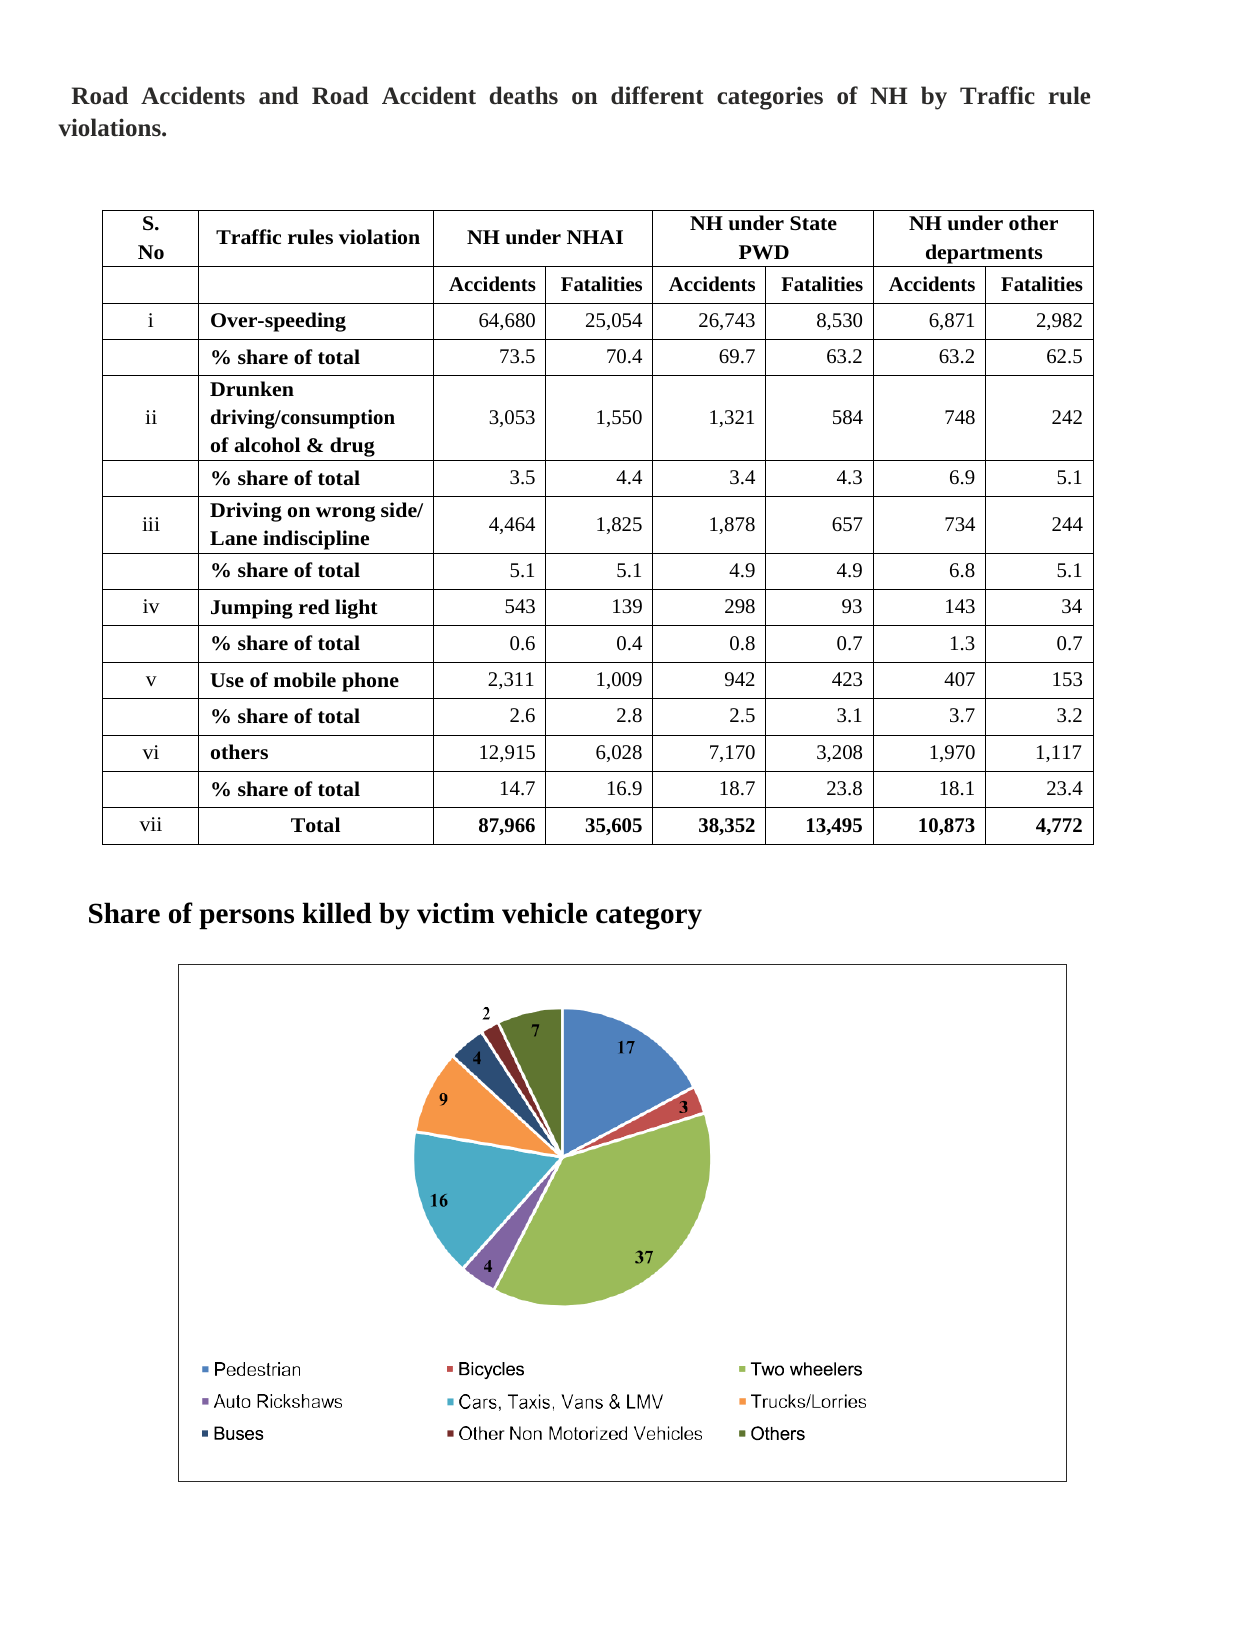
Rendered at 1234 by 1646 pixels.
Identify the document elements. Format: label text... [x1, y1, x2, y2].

table_cell 3.2 [986, 699, 1093, 734]
table_cell 1,009 [546, 663, 652, 698]
table_cell % share of total [199, 626, 433, 662]
table_cell [103, 340, 198, 375]
table_cell Accidents [874, 267, 985, 302]
table_cell 1,970 [874, 736, 985, 771]
table_cell 18.1 [874, 772, 985, 807]
table_cell 38,352 [653, 808, 765, 843]
table_cell 63.2 [874, 340, 985, 375]
table_cell Fatalities [986, 267, 1093, 302]
table_cell 2.8 [546, 699, 652, 734]
table_header NH under other departments [874, 211, 1093, 266]
table_cell 64,680 [434, 304, 545, 339]
table_cell 3.5 [434, 461, 545, 496]
table_cell 242 [986, 376, 1093, 460]
table_cell 4.9 [653, 554, 765, 589]
subtitle Road Accidents and Road Accident deaths on different categories of NH by Traffic rule violations. [58, 81, 1092, 142]
table_cell 1,321 [653, 376, 765, 460]
table_cell 298 [653, 590, 765, 625]
table_cell 748 [874, 376, 985, 460]
table_cell 2.5 [653, 699, 765, 734]
table_cell 143 [874, 590, 985, 625]
picture [411, 1006, 713, 1308]
table_cell 25,054 [546, 304, 652, 339]
table_cell 4.3 [766, 461, 873, 496]
table_cell v [103, 663, 198, 698]
table_header Traffic rules violation [199, 211, 433, 266]
table_cell 2,982 [986, 304, 1093, 339]
table_header S. No [103, 211, 198, 266]
table_cell 6.9 [874, 461, 985, 496]
table_cell [103, 699, 198, 734]
table_cell Accidents [434, 267, 545, 302]
table_cell Total [199, 808, 433, 843]
table_cell 734 [874, 497, 985, 553]
table_cell 6.8 [874, 554, 985, 589]
table_cell 423 [766, 663, 873, 698]
table_cell 0.7 [766, 626, 873, 662]
table_cell Over-speeding [199, 304, 433, 339]
table_header NH under NHAI [434, 211, 652, 266]
table_cell Drunken driving/consumption of alcohol & drug [199, 376, 433, 460]
table_cell vi [103, 736, 198, 771]
table_cell Accidents [653, 267, 765, 302]
table_cell 5.1 [986, 461, 1093, 496]
table_cell vii [103, 808, 198, 843]
table_cell 153 [986, 663, 1093, 698]
table_cell 3,053 [434, 376, 545, 460]
table_cell 3.1 [766, 699, 873, 734]
table_cell 5.1 [434, 554, 545, 589]
table_cell Driving on wrong side/ Lane indiscipline [199, 497, 433, 553]
table_cell 4.9 [766, 554, 873, 589]
table_cell 12,915 [434, 736, 545, 771]
table_cell % share of total [199, 461, 433, 496]
table_cell 139 [546, 590, 652, 625]
table_cell 0.6 [434, 626, 545, 662]
table_cell 407 [874, 663, 985, 698]
table_cell % share of total [199, 554, 433, 589]
table_cell 1,117 [986, 736, 1093, 771]
table_cell 5.1 [986, 554, 1093, 589]
table_cell 657 [766, 497, 873, 553]
table_cell 1,825 [546, 497, 652, 553]
table_cell 4,464 [434, 497, 545, 553]
text Share of persons killed by victim vehicle category [58, 896, 1183, 930]
table_cell % share of total [199, 699, 433, 734]
table_cell Fatalities [766, 267, 873, 302]
table_cell 87,966 [434, 808, 545, 843]
table_cell 23.8 [766, 772, 873, 807]
table_cell 0.4 [546, 626, 652, 662]
table_cell others [199, 736, 433, 771]
table_cell 3.7 [874, 699, 985, 734]
table_cell 543 [434, 590, 545, 625]
table_cell 942 [653, 663, 765, 698]
table_cell 4.4 [546, 461, 652, 496]
table_cell 5.1 [546, 554, 652, 589]
picture [199, 1394, 342, 1408]
table_cell [103, 461, 198, 496]
table_cell % share of total [199, 772, 433, 807]
table_cell [199, 267, 433, 302]
table_cell iv [103, 590, 198, 625]
table_cell 2.6 [434, 699, 545, 734]
table_cell 7,170 [653, 736, 765, 771]
table_cell 4,772 [986, 808, 1093, 843]
picture [444, 1426, 702, 1440]
table_cell 3,208 [766, 736, 873, 771]
picture [199, 1362, 300, 1376]
table_cell [103, 267, 198, 302]
table_cell 73.5 [434, 340, 545, 375]
table_cell 10,873 [874, 808, 985, 843]
picture [444, 1394, 663, 1411]
table_cell 1,550 [546, 376, 652, 460]
table_cell 0.8 [653, 626, 765, 662]
table_cell 34 [986, 590, 1093, 625]
table_cell 2,311 [434, 663, 545, 698]
table_cell 70.4 [546, 340, 652, 375]
table_cell 8,530 [766, 304, 873, 339]
table_cell 3.4 [653, 461, 765, 496]
table_cell 0.7 [986, 626, 1093, 662]
picture [736, 1394, 866, 1408]
table_cell 1.3 [874, 626, 985, 662]
table_cell 35,605 [546, 808, 652, 843]
table_cell i [103, 304, 198, 339]
table_cell 93 [766, 590, 873, 625]
table_cell iii [103, 497, 198, 553]
table_cell Jumping red light [199, 590, 433, 625]
table_cell [103, 626, 198, 662]
table_cell ii [103, 376, 198, 460]
table_cell 18.7 [653, 772, 765, 807]
table_cell 1,878 [653, 497, 765, 553]
table_cell 13,495 [766, 808, 873, 843]
table_cell 23.4 [986, 772, 1093, 807]
table_cell % share of total [199, 340, 433, 375]
table_cell 584 [766, 376, 873, 460]
table_cell 62.5 [986, 340, 1093, 375]
table_cell 63.2 [766, 340, 873, 375]
table_cell 14.7 [434, 772, 545, 807]
table_cell Use of mobile phone [199, 663, 433, 698]
table_cell [103, 554, 198, 589]
table_cell Fatalities [546, 267, 652, 302]
table_cell 6,871 [874, 304, 985, 339]
table_header NH under State PWD [653, 211, 873, 266]
table_cell 26,743 [653, 304, 765, 339]
table_cell 16.9 [546, 772, 652, 807]
table_cell 6,028 [546, 736, 652, 771]
table_cell 244 [986, 497, 1093, 553]
table_cell 69.7 [653, 340, 765, 375]
table_cell [103, 772, 198, 807]
